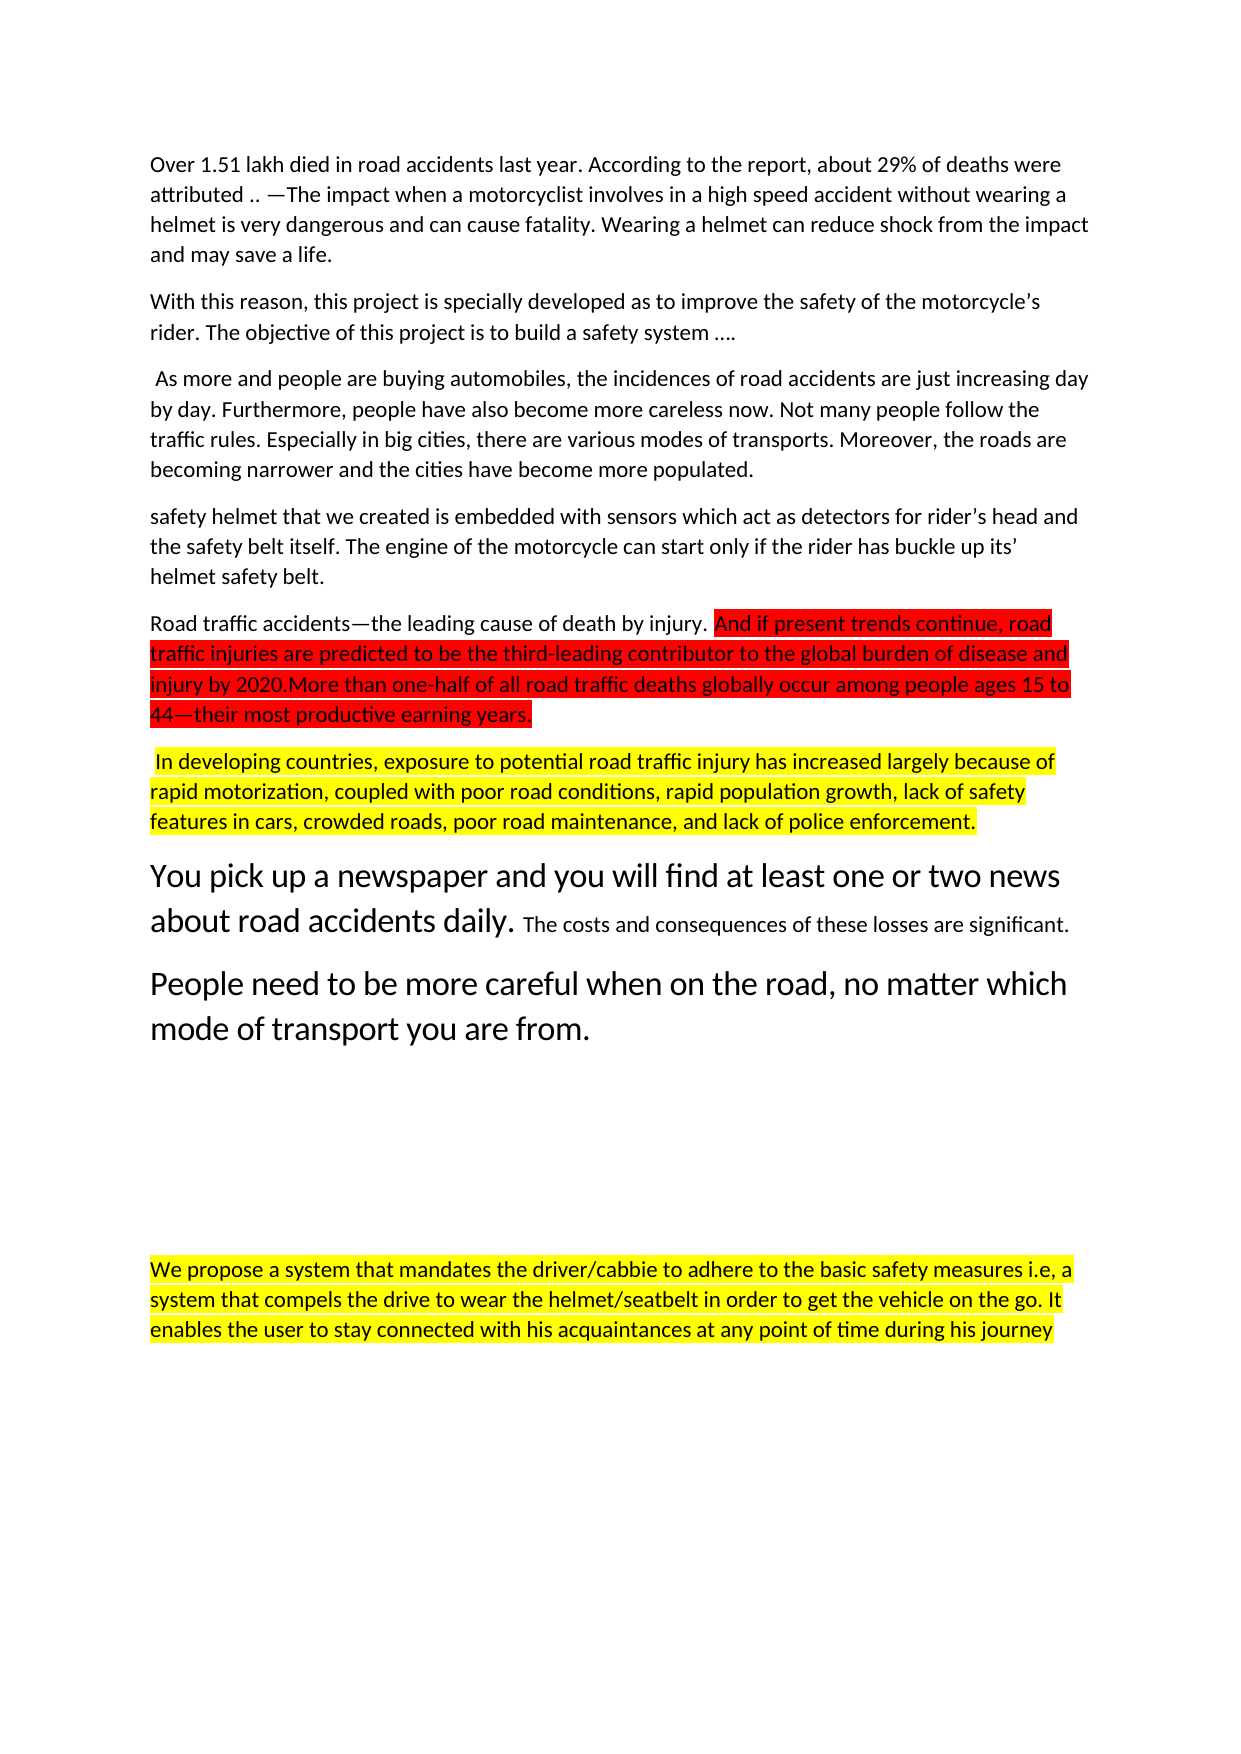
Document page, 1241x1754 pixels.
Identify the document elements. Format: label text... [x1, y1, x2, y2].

text safety helmet that we created is embedded with sensors which act as detectors for rider’s head and the safety belt itself. The engine of the motorcycle can start only if the rider has buckle up its’ helmet safety belt. [150, 502, 1090, 591]
text People need to be more careful when on the road, no matter which mode of transport you are from. [150, 961, 1090, 1049]
text As more and people are buying automobiles, the incidences of road accidents are just increasing day by day. Furthermore, people have also become more careless now. Not many people follow the traffic rules. Especially in big cities, there are various modes of transports. Moreover, the roads are becoming narrower and the cities have become more populated. [150, 364, 1090, 483]
text You pick up a newspaper and you will find at least one or two news about road accidents daily. The costs and consequences of these losses are significant. [150, 854, 1090, 941]
text Road traffic accidents—the leading cause of death by injury. And if present trends continue, road traffic injuries are predicted to be the third-leading contributor to the global burden of disease and injury by 2020.More than one-half of all road traffic deaths globally occur among people ages 15 to 44—their most productive earning years. [150, 609, 1090, 728]
text With this reason, this project is specially developed as to improve the safety of the motorcycle’s rider. The objective of this project is to build a safety system …. [150, 287, 1090, 346]
text Over 1.51 lakh died in road accidents last year. According to the report, about 29% of deaths were attributed .. —The impact when a motorcyclist involves in a high speed accident without wearing a helmet is very dangerous and can cause fatality. Wearing a helmet can reduce shock from the impact and may save a life. [150, 150, 1090, 269]
text We propose a system that mandates the driver/cabbie to adhere to the basic safety measures i.e, a system that compels the drive to wear the helmet/seatbelt in order to get the vehicle on the go. It enables the user to stay connected with his acquaintances at any point of time during his journey [150, 1255, 1090, 1343]
text In developing countries, exposure to potential road traffic injury has increased largely because of rapid motorization, coupled with poor road conditions, rapid population growth, lack of safety features in cars, crowded roads, poor road maintenance, and lack of police enforcement. [150, 747, 1090, 835]
